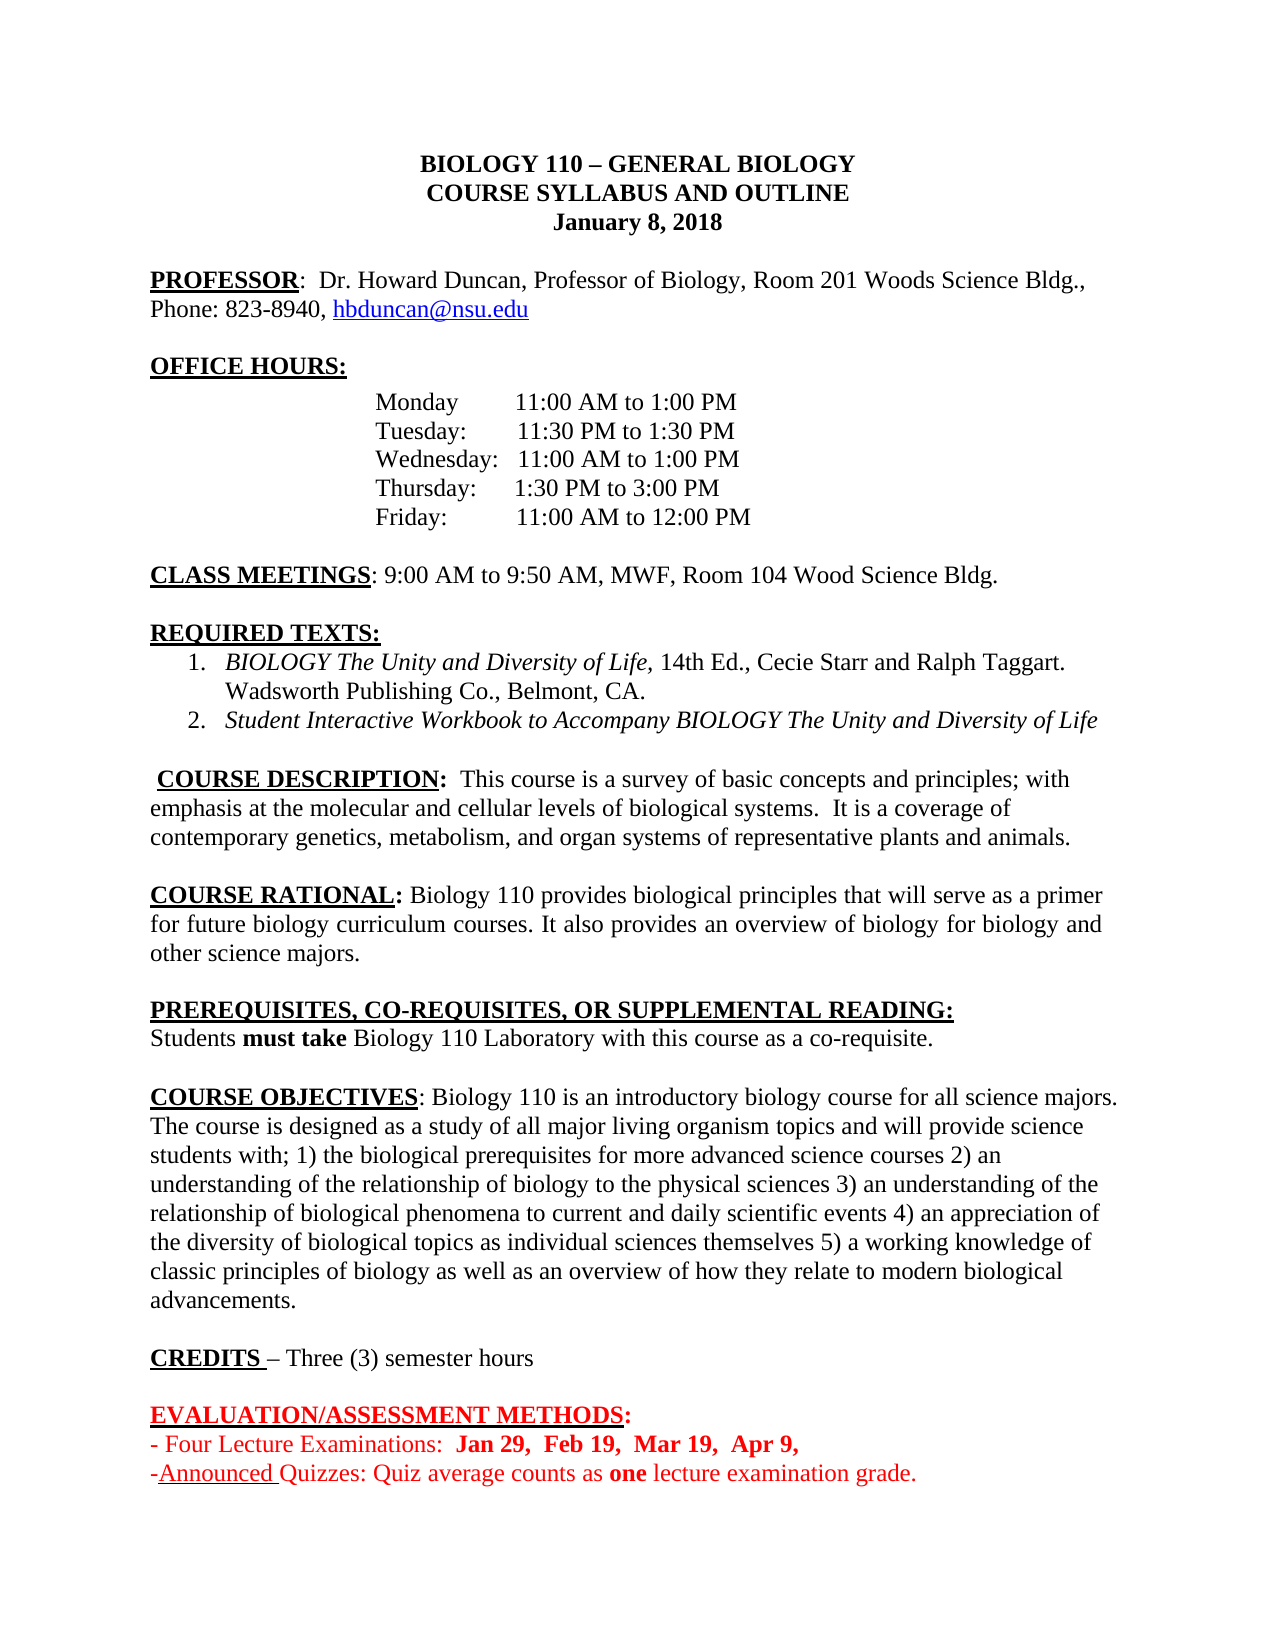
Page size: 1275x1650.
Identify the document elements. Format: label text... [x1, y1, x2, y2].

text Thursday: 1:30 PM to 3:00 PM [375, 473, 1131, 502]
list Four Lecture Examinations: Jan 29, Feb 19, Mar 19, Apr 9, [150, 1429, 1131, 1458]
text COURSE OBJECTIVES: Biology 110 is an introductory biology course for all science majors. The course is designed as a study of all major living organism topics and will provide science students with; 1) the biological prerequisites for more advanced science courses 2) an understanding of the relationship of biology to the physical sciences 3) an understanding of the relationship of biological phenomena to current and daily scientific events 4) an appreciation of the diversity of biological topics as individual sciences themselves 5) a working knowledge of classic principles of biology as well as an overview of how they relate to modern biological advancements. [150, 1082, 1127, 1313]
subtitle EVALUATION/ASSESSMENT METHODS: [150, 1401, 1131, 1429]
text COURSE DESCRIPTION: This course is a survey of basic concepts and principles; with emphasis at the molecular and cellular levels of biological systems. It is a coverage of contemporary genetics, metabolism, and organ systems of representative plants and animals. [150, 764, 1127, 850]
text Wednesday: 11:00 AM to 1:00 PM [375, 445, 1131, 473]
text COURSE RATIONAL: Biology 110 provides biological principles that will serve as a primer for future biology curriculum courses. It also provides an overview of biology for biology and other science majors. [150, 880, 1103, 966]
text -Announced Quizzes: Quiz average counts as one lecture examination grade. [150, 1458, 1131, 1487]
text Tuesday: 11:30 PM to 1:30 PM [375, 416, 1131, 445]
text Students must take Biology 110 Laboratory with this course as a co-requisite. [150, 1024, 1131, 1052]
text Friday: 11:00 AM to 12:00 PM [375, 502, 1131, 531]
list BIOLOGY The Unity and Diversity of Life, 14th Ed., Cecie Starr and Ralph Taggart. Wadsworth Publishing Co., Belmont, CA. [187, 647, 1069, 705]
text CLASS MEETINGS: 9:00 AM to 9:50 AM, MWF, Room 104 Wood Science Bldg. [150, 560, 1131, 588]
list Student Interactive Workbook to Accompany BIOLOGY The Unity and Diversity of Life [187, 705, 1131, 734]
text Monday 11:00 AM to 1:00 PM [375, 388, 1131, 416]
text January 8, 2018 [144, 207, 1131, 236]
subtitle PREREQUISITES, CO-REQUISITES, OR SUPPLEMENTAL READING: [150, 995, 1131, 1024]
subtitle OFFICE HOURS: [150, 351, 348, 380]
subtitle REQUIRED TEXTS: [150, 618, 1131, 647]
text PROFESSOR: Dr. Howard Duncan, Professor of Biology, Room 201 Woods Science Bldg., Phone: 823-8940, hbduncan@nsu.edu [150, 265, 1127, 322]
subtitle BIOLOGY 110 – GENERAL BIOLOGY COURSE SYLLABUS AND OUTLINE [419, 149, 857, 207]
text CREDITS – Three (3) semester hours [150, 1343, 1131, 1371]
